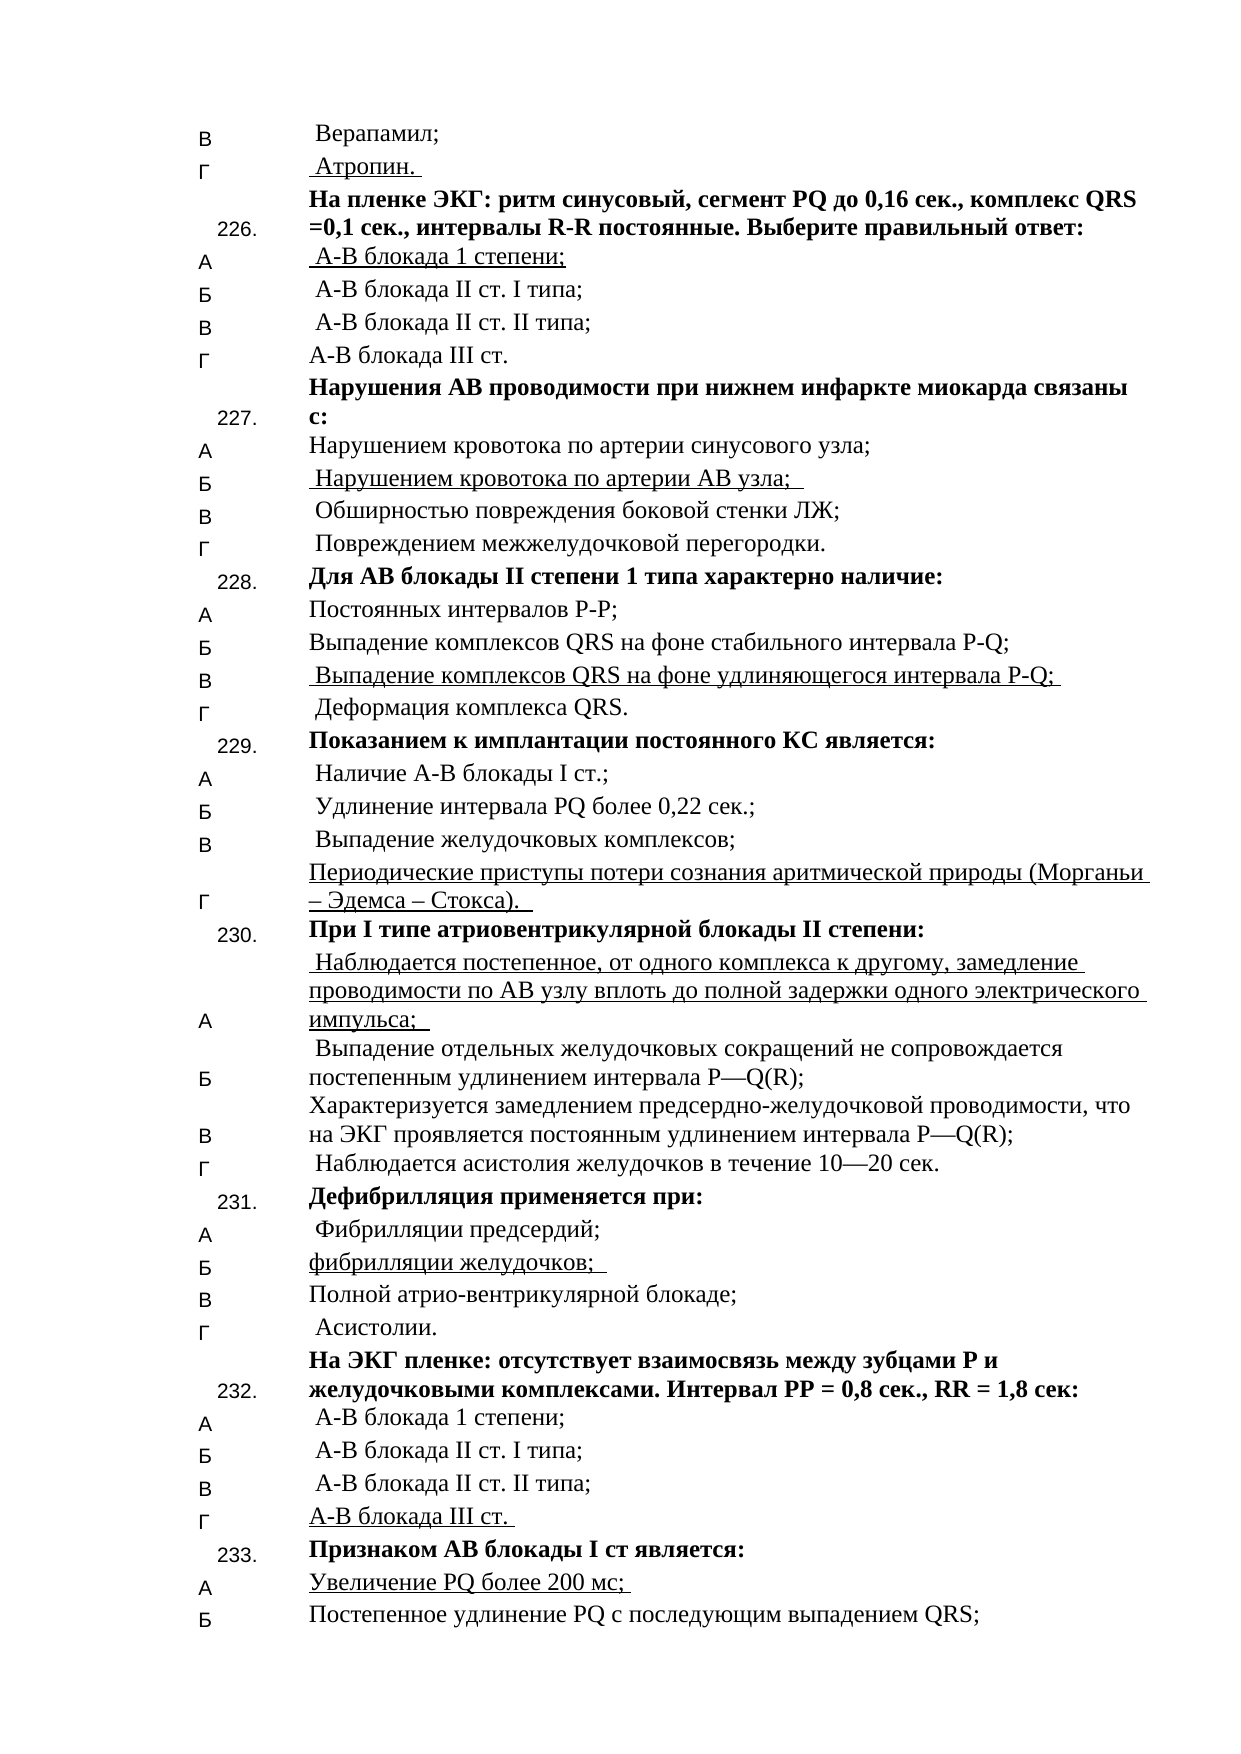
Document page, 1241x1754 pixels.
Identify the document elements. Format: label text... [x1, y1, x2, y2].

table_cell В [187, 496, 297, 528]
table_cell На пленке ЭКГ: ритм синусовый, сегмент PQ до 0,16 сек., комплекс QRS =0,1 сек., интервалы R-R постоянные. Выберите правильный ответ: [298, 184, 1163, 241]
table_cell Б [187, 627, 297, 660]
table_cell В [187, 824, 297, 857]
table_cell А-В блокада II ст. I типа; [298, 1435, 1163, 1468]
table_cell Г [187, 857, 297, 914]
table_cell Нарушения АВ проводимости при нижнем инфаркте миокарда связаны с: [298, 373, 1163, 430]
table_cell Выпадение комплексов QRS на фоне стабильного интервала P-Q; [298, 627, 1163, 660]
table_cell Признаком АВ блокады I ст является: [298, 1534, 1163, 1567]
table_cell [187, 561, 297, 594]
table_cell Выпадение желудочковых комплексов; [298, 824, 1163, 857]
table_cell В [187, 1468, 297, 1501]
table_cell Выпадение отдельных желудочковых сокращений не сопровождается постепенным удлинением интервала P—Q(R); [298, 1033, 1163, 1091]
table_cell А [187, 594, 297, 627]
table_cell [187, 725, 297, 758]
table_cell Выпадение комплексов QRS на фоне удлиняющегося интервала P-Q; [298, 660, 1163, 692]
table_cell Б [187, 274, 297, 307]
table_cell При I типе атриовентрикулярной блокады II степени: [298, 914, 1163, 947]
table_cell Б [187, 463, 297, 496]
table_cell Наблюдается асистолия желудочков в течение 10—20 сек. [298, 1148, 1163, 1181]
table_cell Периодические приступы потери сознания аритмической природы (Морганьи – Эдемса – Стокса). [298, 857, 1163, 914]
table_cell Нарушением кровотока по артерии синусового узла; [298, 430, 1163, 463]
table_cell Б [187, 1599, 297, 1632]
table_cell [187, 914, 297, 947]
table_cell А-В блокада 1 степени; [298, 241, 1163, 274]
table_cell Увеличение PQ более 200 мс; [298, 1567, 1163, 1599]
table_cell фибрилляции желудочков; [298, 1247, 1163, 1279]
table_cell А-В блокада II ст. I типа; [298, 274, 1163, 307]
table_cell Нарушением кровотока по артерии АВ узла; [298, 463, 1163, 496]
table_cell Г [187, 1148, 297, 1181]
table_cell Удлинение интервала PQ более 0,22 сек.; [298, 791, 1163, 824]
table_cell А [187, 758, 297, 791]
table_cell В [187, 307, 297, 340]
table_cell Показанием к имплантации постоянного КС является: [298, 725, 1163, 758]
table_cell А [187, 1567, 297, 1599]
table_cell А-В блокада II ст. II типа; [298, 307, 1163, 340]
table_cell Асистолии. [298, 1312, 1163, 1345]
table_cell Дефибрилляция применяется при: [298, 1181, 1163, 1214]
table_cell [187, 1345, 297, 1402]
table_cell Г [187, 1312, 297, 1345]
table_cell Повреждением межжелудочковой перегородки. [298, 529, 1163, 561]
table_cell А-В блокада II ст. II типа; [298, 1468, 1163, 1501]
table_cell А-В блокада 1 степени; [298, 1403, 1163, 1435]
table_cell Б [187, 1033, 297, 1091]
table_cell На ЭКГ пленке: отсутствует взаимосвязь между зубцами Р и желудочковыми комплексами. Интервал РР = 0,8 сек., RR = 1,8 сек: [298, 1345, 1163, 1402]
table_cell Г [187, 1501, 297, 1534]
table_cell Наблюдается постепенное, от одного комплекса к другому, замедление проводимости по АВ узлу вплоть до полной задержки одного электрического импульса; [298, 947, 1163, 1033]
table_cell А [187, 1214, 297, 1247]
table_cell Фибрилляции предсердий; [298, 1214, 1163, 1247]
table_cell Обширностью повреждения боковой стенки ЛЖ; [298, 496, 1163, 528]
table_cell А [187, 947, 297, 1033]
table_cell Г [187, 151, 297, 184]
table_cell Г [187, 693, 297, 725]
table_cell Б [187, 1435, 297, 1468]
table_cell Б [187, 1247, 297, 1279]
table_cell [187, 184, 297, 241]
table_cell Полной атрио-вентрикулярной блокаде; [298, 1279, 1163, 1312]
table_cell А [187, 1403, 297, 1435]
table_cell А [187, 430, 297, 463]
table_cell [187, 1181, 297, 1214]
table_cell Б [187, 791, 297, 824]
table_cell В [187, 118, 297, 151]
table_cell Характеризуется замедлением предсердно-желудочковой проводимости, что на ЭКГ проявляется постоянным удлинением интервала P—Q(R); [298, 1091, 1163, 1148]
table_cell А [187, 241, 297, 274]
table_cell В [187, 660, 297, 692]
table_cell [187, 1534, 297, 1567]
table_cell Деформация комплекса QRS. [298, 693, 1163, 725]
table_cell Верапамил; [298, 118, 1163, 151]
table_cell А-В блокада III ст. [298, 340, 1163, 372]
table_cell Постоянных интервалов Р-Р; [298, 594, 1163, 627]
table_cell Г [187, 340, 297, 372]
table_cell В [187, 1279, 297, 1312]
table_cell Для АВ блокады II степени 1 типа характерно наличие: [298, 561, 1163, 594]
table_cell Г [187, 529, 297, 561]
table_cell Атропин. [298, 151, 1163, 184]
table_cell В [187, 1091, 297, 1148]
table_cell А-В блокада III ст. [298, 1501, 1163, 1534]
table_cell Наличие А-В блокады I ст.; [298, 758, 1163, 791]
table_cell [187, 373, 297, 430]
table_cell Постепенное удлинение PQ с последующим выпадением QRS; [298, 1599, 1163, 1632]
